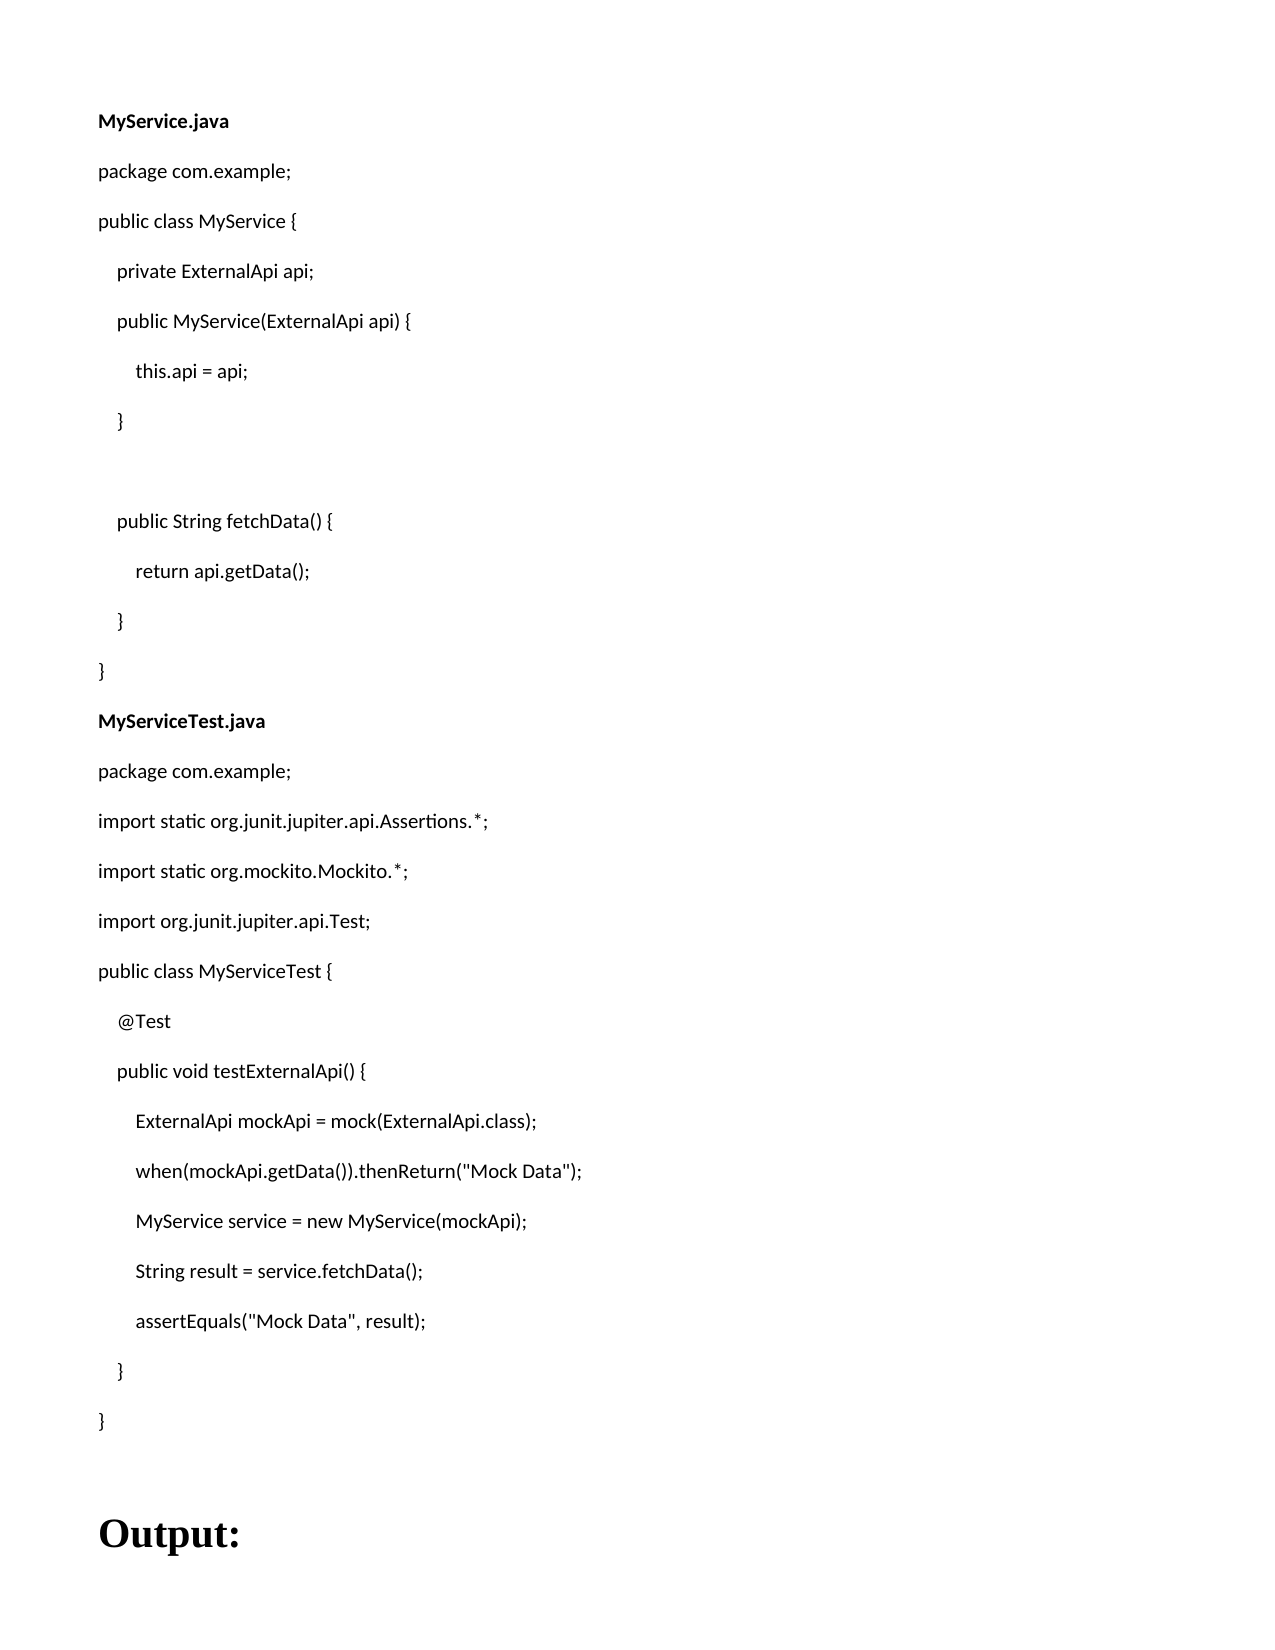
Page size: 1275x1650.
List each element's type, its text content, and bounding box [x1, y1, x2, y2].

text MyService.java [98, 108, 1163, 134]
text assertEquals("Mock Data", result); [98, 1308, 1163, 1334]
text return api.getData(); [98, 558, 1163, 584]
text import static org.mockito.Mockito.*; [98, 858, 1163, 884]
text public class MyServiceTest { [98, 958, 1163, 984]
text } [98, 1408, 1163, 1434]
text this.api = api; [98, 358, 1163, 384]
text @Test [98, 1008, 1163, 1034]
text } [98, 408, 1163, 434]
text public class MyService { [98, 208, 1163, 234]
text when(mockApi.getData()).thenReturn("Mock Data"); [98, 1158, 1163, 1184]
text } [98, 608, 1163, 634]
text public void testExternalApi() { [98, 1058, 1163, 1084]
text } [98, 658, 1163, 684]
text package com.example; [98, 758, 1163, 784]
text } [98, 1358, 1163, 1384]
text package com.example; [98, 158, 1163, 184]
text String result = service.fetchData(); [98, 1258, 1163, 1284]
text public MyService(ExternalApi api) { [98, 308, 1163, 334]
text private ExternalApi api; [98, 258, 1163, 284]
text public String fetchData() { [98, 508, 1163, 534]
text MyServiceTest.java [98, 708, 1163, 734]
text Output: [98, 1508, 1163, 1556]
text import org.junit.jupiter.api.Test; [98, 908, 1163, 934]
text MyService service = new MyService(mockApi); [98, 1208, 1163, 1234]
text import static org.junit.jupiter.api.Assertions.*; [98, 808, 1163, 834]
text ExternalApi mockApi = mock(ExternalApi.class); [98, 1108, 1163, 1134]
